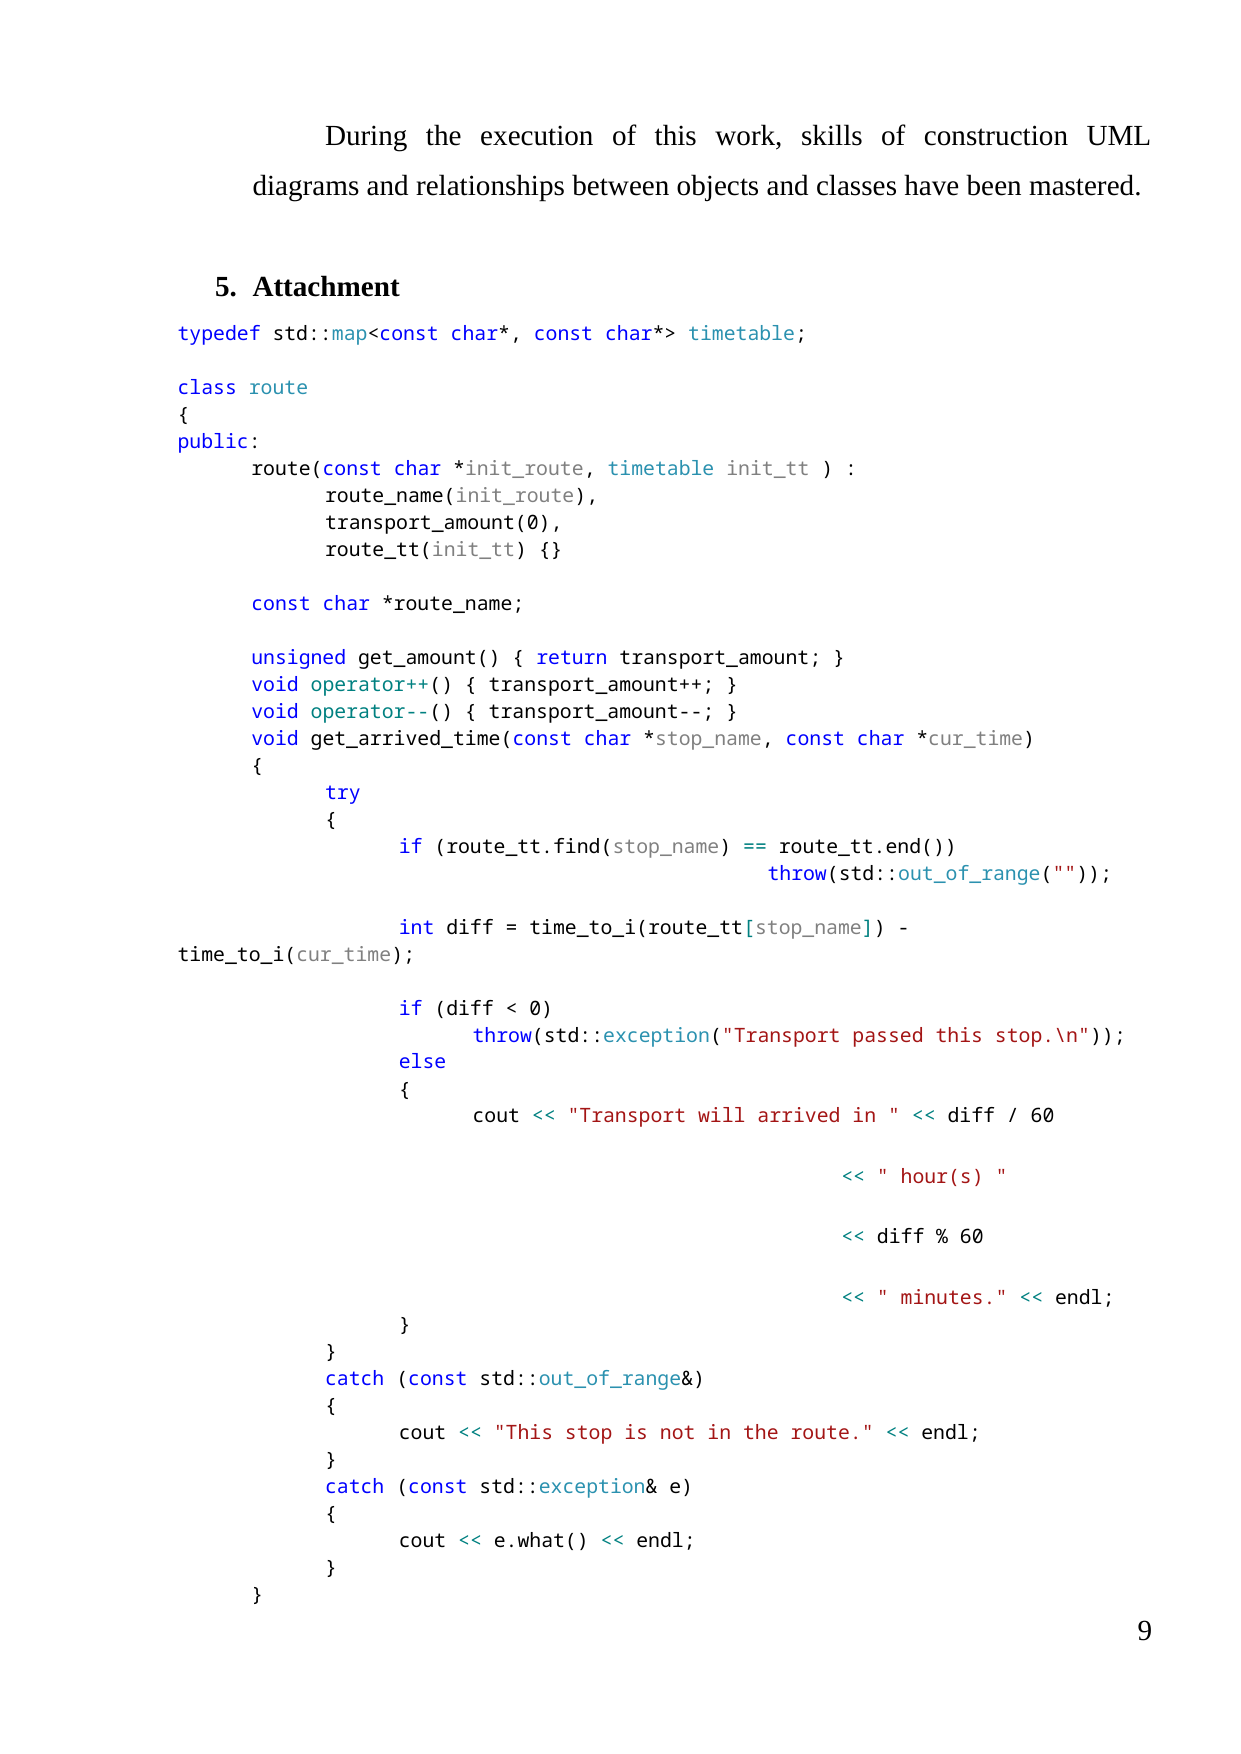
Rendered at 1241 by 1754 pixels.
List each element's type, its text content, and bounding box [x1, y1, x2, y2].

text int diff = time_to_i(route_tt[stop_name]) - time_to_i(cur_time); [177, 913, 1152, 967]
text cout << e.what() << endl; [177, 1526, 1152, 1553]
list Attachment [215, 269, 1152, 303]
text unsigned get_amount() { return transport_amount; } [177, 643, 1152, 670]
text { [177, 751, 1152, 778]
text if (diff < 0) [177, 994, 1152, 1021]
text catch (const std::exception& e) [177, 1472, 1152, 1499]
text catch (const std::out_of_range&) [177, 1364, 1152, 1391]
text << " hour(s) " [177, 1129, 1152, 1189]
text try [177, 778, 1152, 805]
text << " minutes." << endl; [177, 1250, 1152, 1310]
text cout << "Transport will arrived in " << diff / 60 [177, 1102, 1152, 1129]
text } [177, 1337, 1152, 1364]
text route(const char *init_route, timetable init_tt ) : [177, 454, 1152, 481]
text transport_amount(0), [177, 508, 1152, 535]
text cout << "This stop is not in the route." << endl; [177, 1418, 1152, 1445]
text throw(std::exception("Transport passed this stop.\n")); [177, 1021, 1152, 1048]
text { [177, 805, 1152, 832]
text } [177, 1445, 1152, 1472]
text public: [177, 427, 1152, 454]
text else [177, 1048, 1152, 1075]
text const char *route_name; [177, 589, 1152, 616]
text void operator++() { transport_amount++; } [177, 670, 1152, 697]
text { [177, 400, 1152, 427]
text void get_arrived_time(const char *stop_name, const char *cur_time) [177, 724, 1152, 751]
text typedef std::map<const char*, const char*> timetable; [177, 319, 1152, 346]
text void operator--() { transport_amount--; } [177, 697, 1152, 724]
text { [177, 1075, 1152, 1102]
text << diff % 60 [177, 1189, 1152, 1250]
text } [177, 1310, 1152, 1337]
text { [177, 1391, 1152, 1418]
text } [177, 1580, 1152, 1607]
list During the execution of this work, skills of construction UML diagrams and relationships between objects and classes have been mastered. [252, 118, 1152, 202]
text if (route_tt.find(stop_name) == route_tt.end()) [310, 832, 1152, 859]
text } [177, 1553, 1152, 1580]
text throw(std::out_of_range("")); [678, 859, 1152, 886]
text class route [177, 373, 1152, 400]
text { [177, 1499, 1152, 1526]
text route_name(init_route), [177, 481, 1152, 508]
text route_tt(init_tt) {} [177, 535, 1152, 562]
